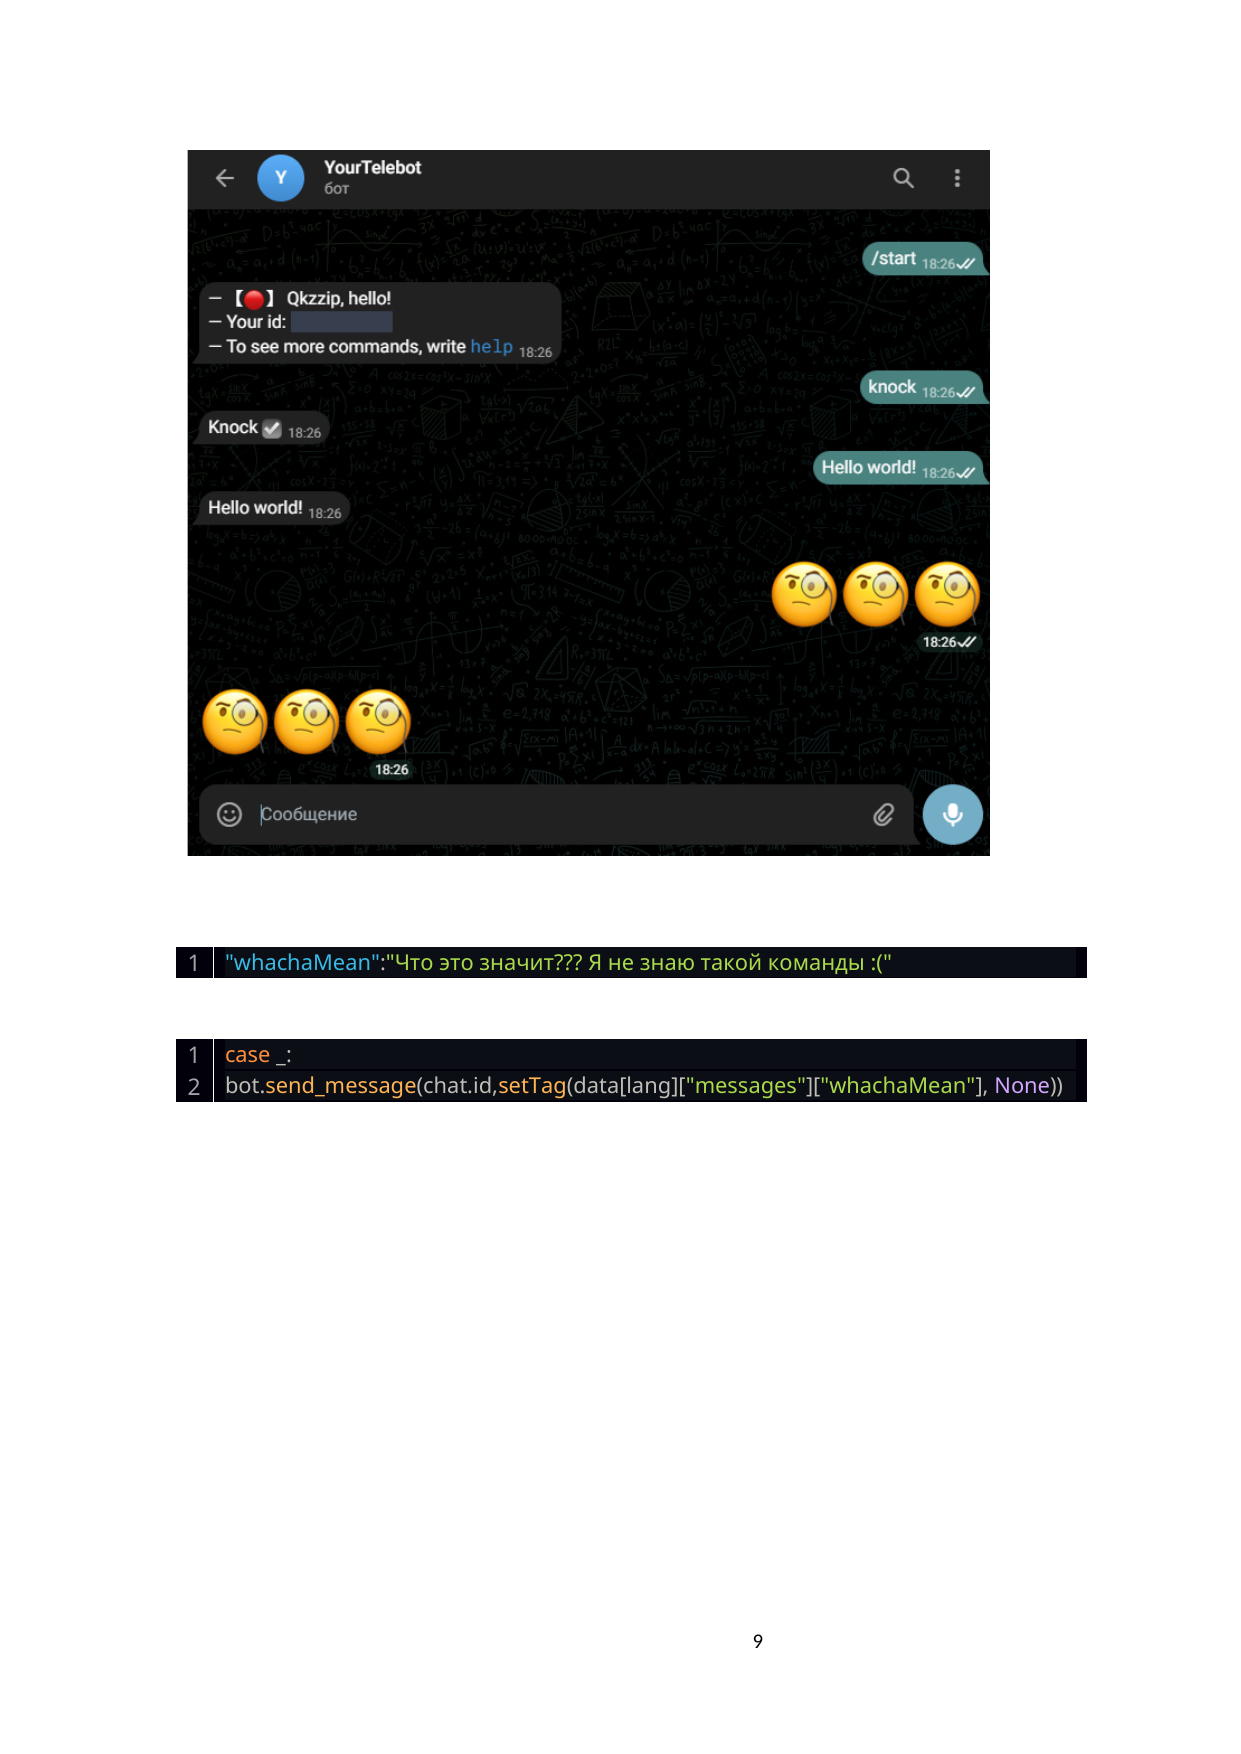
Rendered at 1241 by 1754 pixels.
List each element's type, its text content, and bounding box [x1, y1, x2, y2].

table_header case _: [214, 1039, 1087, 1071]
table_cell bot.send_message(chat.id,setTag(data[lang]["messages"]["whachaMean"], None)) [214, 1071, 1087, 1102]
table_header 1 [176, 947, 213, 978]
table_cell 2 [176, 1071, 213, 1102]
table_header 1 [176, 1039, 213, 1071]
table_header "whachaMean":"Что это значит??? Я не знаю такой команды :(" [214, 947, 1087, 978]
picture [187, 150, 990, 856]
